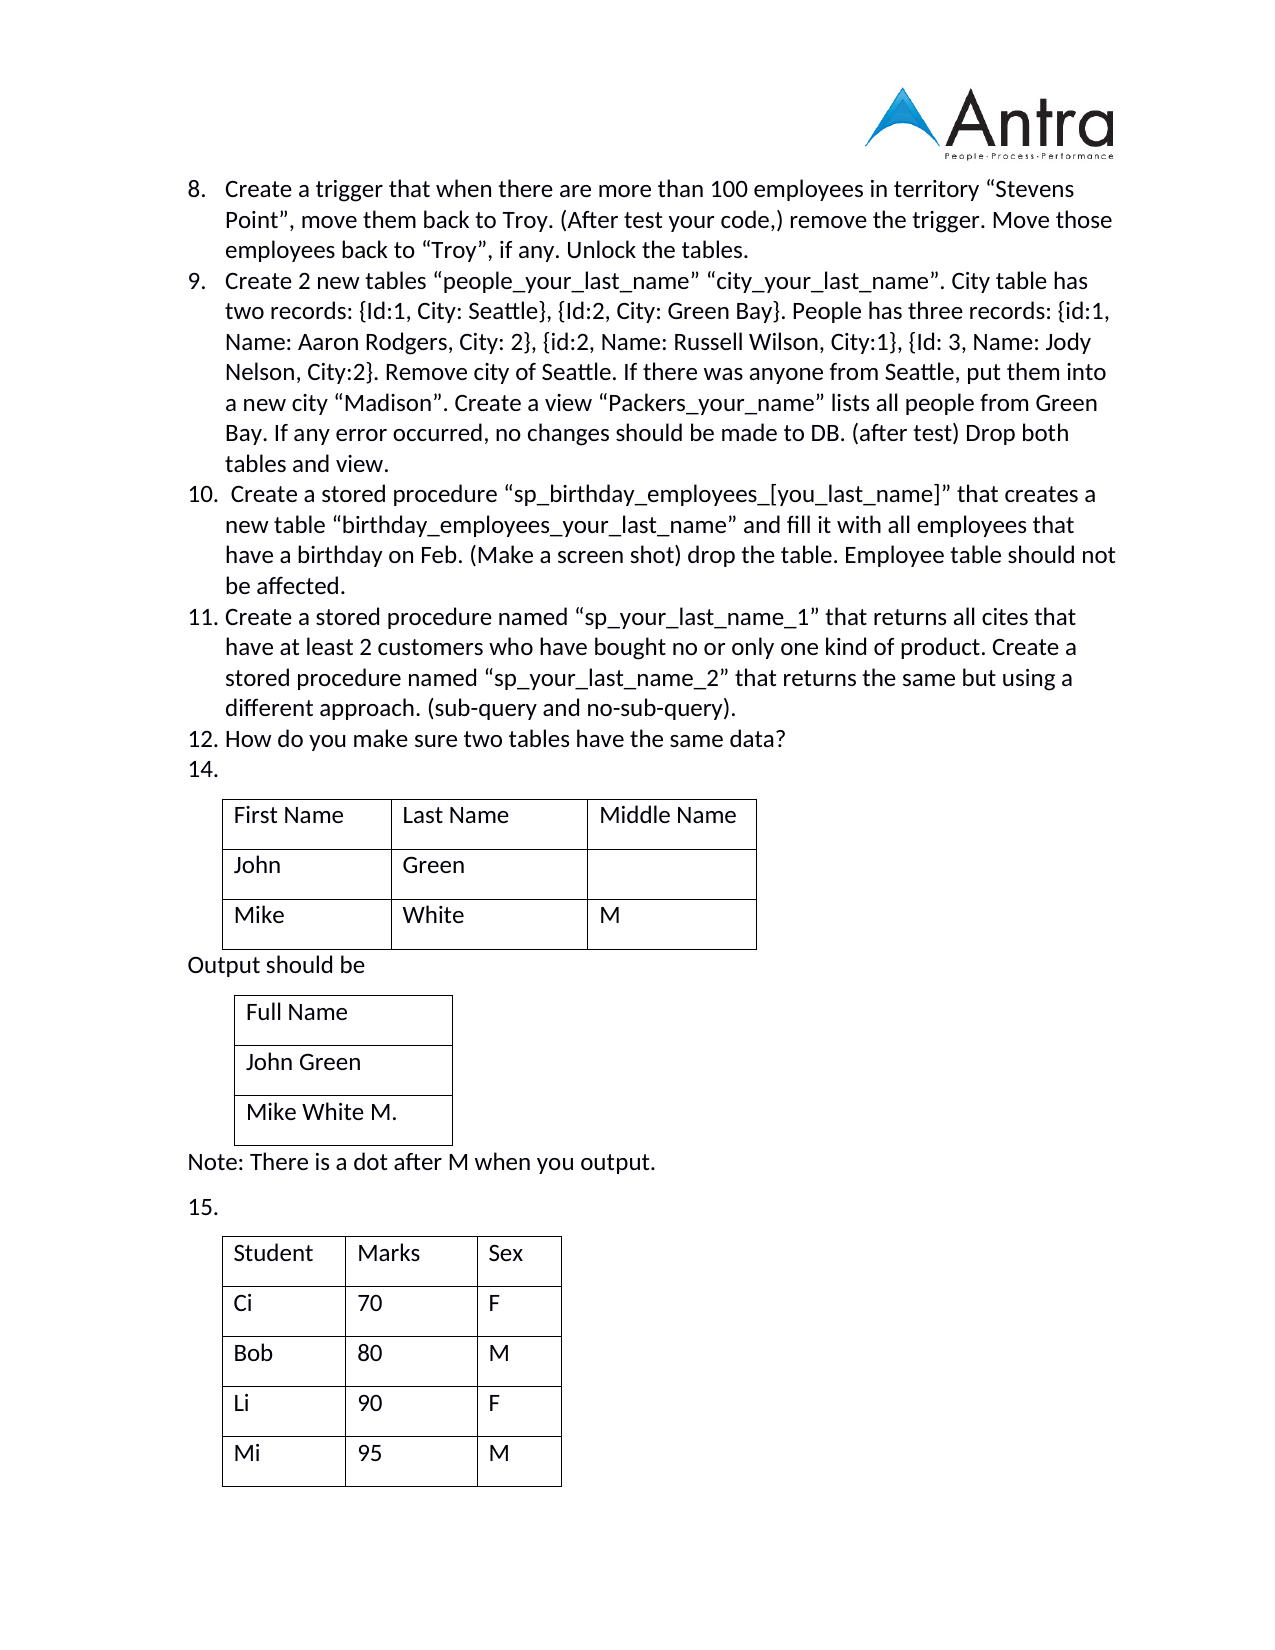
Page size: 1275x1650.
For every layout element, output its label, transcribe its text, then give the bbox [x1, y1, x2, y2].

text 14. [187, 753, 1125, 784]
table_cell F [478, 1287, 561, 1336]
table_header Sex [478, 1237, 561, 1286]
table_cell 90 [346, 1387, 477, 1436]
table_cell John [223, 850, 391, 898]
table_cell F [478, 1387, 561, 1436]
table_cell [588, 850, 756, 898]
table_cell Green [392, 850, 587, 898]
text 15. [187, 1191, 1125, 1221]
table_header Middle Name [588, 800, 756, 848]
table_header Full Name [235, 996, 452, 1044]
list Create a stored procedure “sp_birthday_employees_[you_last_name]” that creates a new table “birthday_employees_your_last_name” and fill it with all employees that have a birthday on Feb. (Make a screen shot) drop the table. Employee table should not be affected. [187, 479, 1125, 601]
table_cell Li [223, 1387, 345, 1436]
table_cell 80 [346, 1337, 477, 1386]
text Note: There is a dot after M when you output. [187, 1146, 1125, 1176]
table_cell 70 [346, 1287, 477, 1336]
picture [854, 75, 1125, 174]
table_cell Mi [223, 1437, 345, 1486]
table_header Last Name [392, 800, 587, 848]
table_cell Ci [223, 1287, 345, 1336]
table_cell M [588, 900, 756, 948]
list How do you make sure two tables have the same data? [187, 723, 1125, 753]
table_header Student [223, 1237, 345, 1286]
list Create a stored procedure named “sp_your_last_name_1” that returns all cites that have at least 2 customers who have bought no or only one kind of product. Create a stored procedure named “sp_your_last_name_2” that returns the same but using a different approach. (sub-query and no-sub-query). [187, 601, 1125, 723]
table_cell John Green [235, 1046, 452, 1094]
table_header First Name [223, 800, 391, 848]
text Output should be [187, 949, 1125, 980]
table_cell Bob [223, 1337, 345, 1386]
table_header Marks [346, 1237, 477, 1286]
table_cell 95 [346, 1437, 477, 1486]
table_cell Mike [223, 900, 391, 948]
table_cell White [392, 900, 587, 948]
table_cell M [478, 1337, 561, 1386]
table_cell M [478, 1437, 561, 1486]
list Create 2 new tables “people_your_last_name” “city_your_last_name”. City table has two records: {Id:1, City: Seattle}, {Id:2, City: Green Bay}. People has three records: {id:1, Name: Aaron Rodgers, City: 2}, {id:2, Name: Russell Wilson, City:1}, {Id: 3, Name: Jody Nelson, City:2}. Remove city of Seattle. If there was anyone from Seattle, put them into a new city “Madison”. Create a view “Packers_your_name” lists all people from Green Bay. If any error occurred, no changes should be made to DB. (after test) Drop both tables and view. [187, 265, 1125, 479]
table_cell Mike White M. [235, 1096, 452, 1144]
list Create a trigger that when there are more than 100 employees in territory “Stevens Point”, move them back to Troy. (After test your code,) remove the trigger. Move those employees back to “Troy”, if any. Unlock the tables. [187, 173, 1125, 265]
